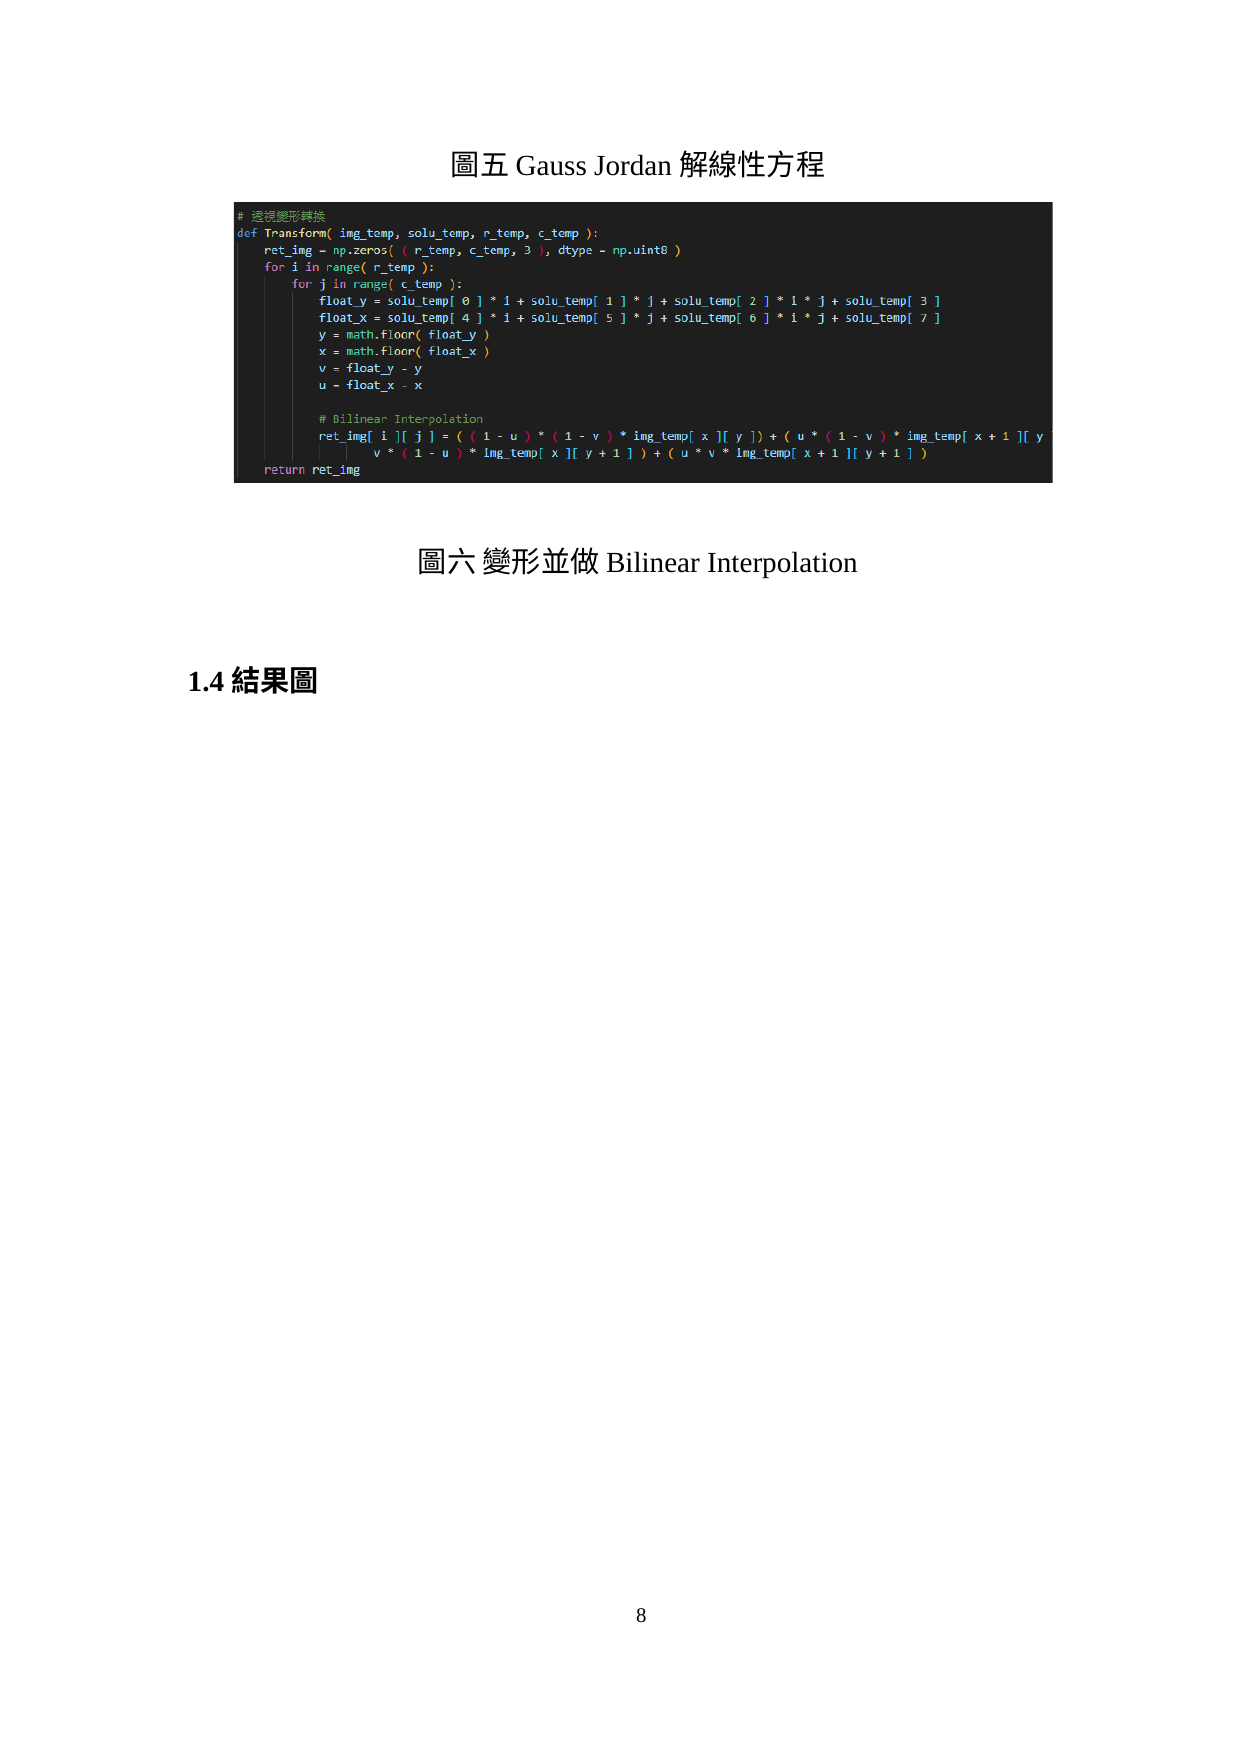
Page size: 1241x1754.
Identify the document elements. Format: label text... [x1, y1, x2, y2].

text 1.4 結果圖 [187, 639, 1053, 719]
picture [233, 202, 1053, 483]
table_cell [223, 123, 1053, 639]
